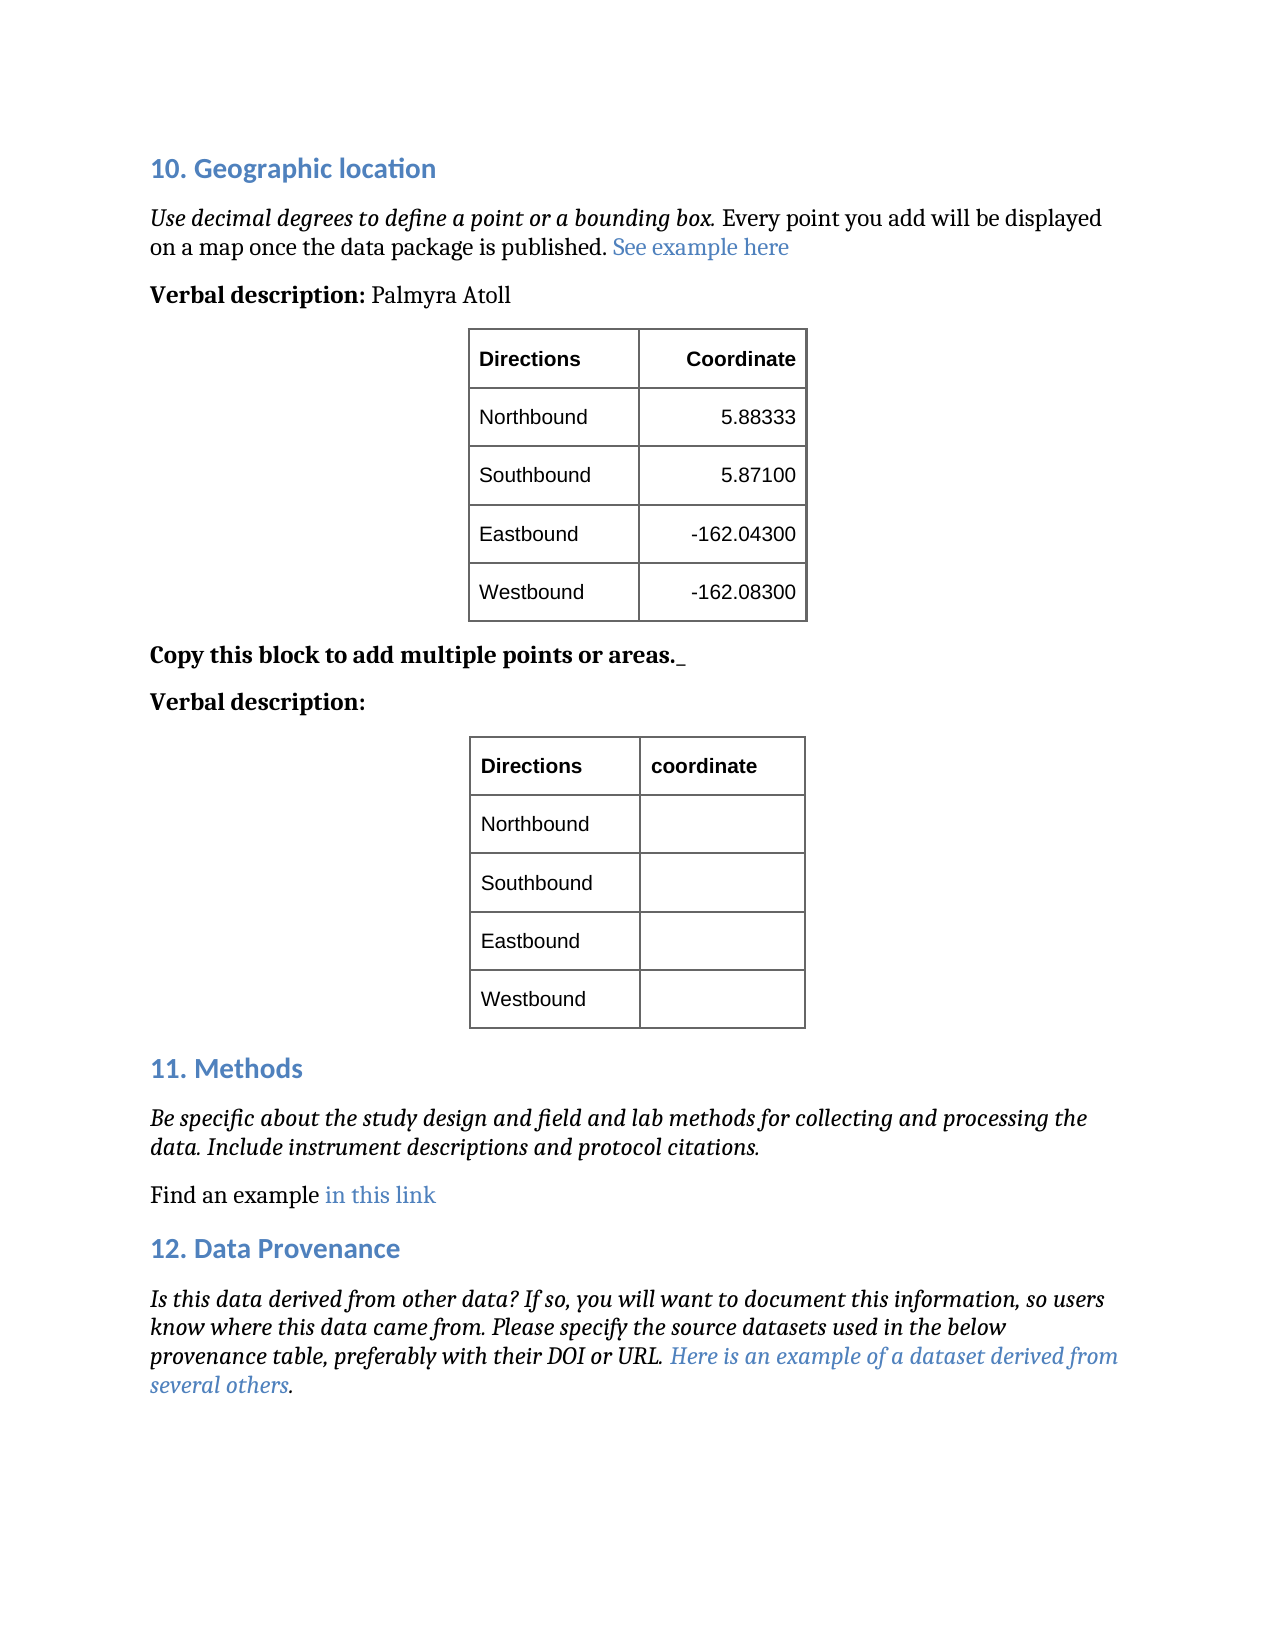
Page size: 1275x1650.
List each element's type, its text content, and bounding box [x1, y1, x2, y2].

subtitle 11. Methods [150, 1050, 1125, 1086]
table_cell 5.87100 [640, 447, 805, 503]
table_cell [641, 913, 804, 969]
table_cell Eastbound [470, 506, 638, 562]
table_cell [641, 854, 804, 911]
table_cell 5.88333 [640, 389, 805, 445]
table_header coordinate [641, 738, 804, 794]
table_cell Westbound [470, 564, 638, 620]
text Is this data derived from other data? If so, you will want to document this information, so users know where this data came from. Please specify the source datasets used in the below provenance table, preferably with their DOI or URL. Here is an example of a dataset derived from several others. [150, 1284, 1125, 1399]
table_cell Southbound [471, 854, 639, 911]
table_cell Northbound [470, 389, 638, 445]
table_cell [641, 971, 804, 1027]
text Verbal description: [150, 688, 1125, 717]
text Verbal description: Palmyra Atoll [150, 281, 1125, 309]
table_cell Eastbound [471, 913, 639, 969]
text Use decimal degrees to define a point or a bounding box. Every point you add will be displayed on a map once the data package is published. See example here [150, 204, 1125, 262]
text Be specific about the study design and field and lab methods for collecting and processing the data. Include instrument descriptions and protocol citations. [150, 1104, 1125, 1162]
table_cell [641, 796, 804, 852]
subtitle 12. Data Provenance [150, 1230, 1125, 1266]
table_header Directions [470, 330, 638, 387]
text Copy this block to add multiple points or areas._ [150, 641, 1125, 669]
text Find an example in this link [150, 1181, 1125, 1209]
subtitle 10. Geographic location [150, 150, 1125, 186]
table_header Coordinate [640, 330, 805, 387]
table_cell -162.04300 [640, 506, 805, 562]
table_cell Southbound [470, 447, 638, 503]
table_header Directions [471, 738, 639, 794]
table_cell Northbound [471, 796, 639, 852]
table_cell -162.08300 [640, 564, 805, 620]
table_cell Westbound [471, 971, 639, 1027]
